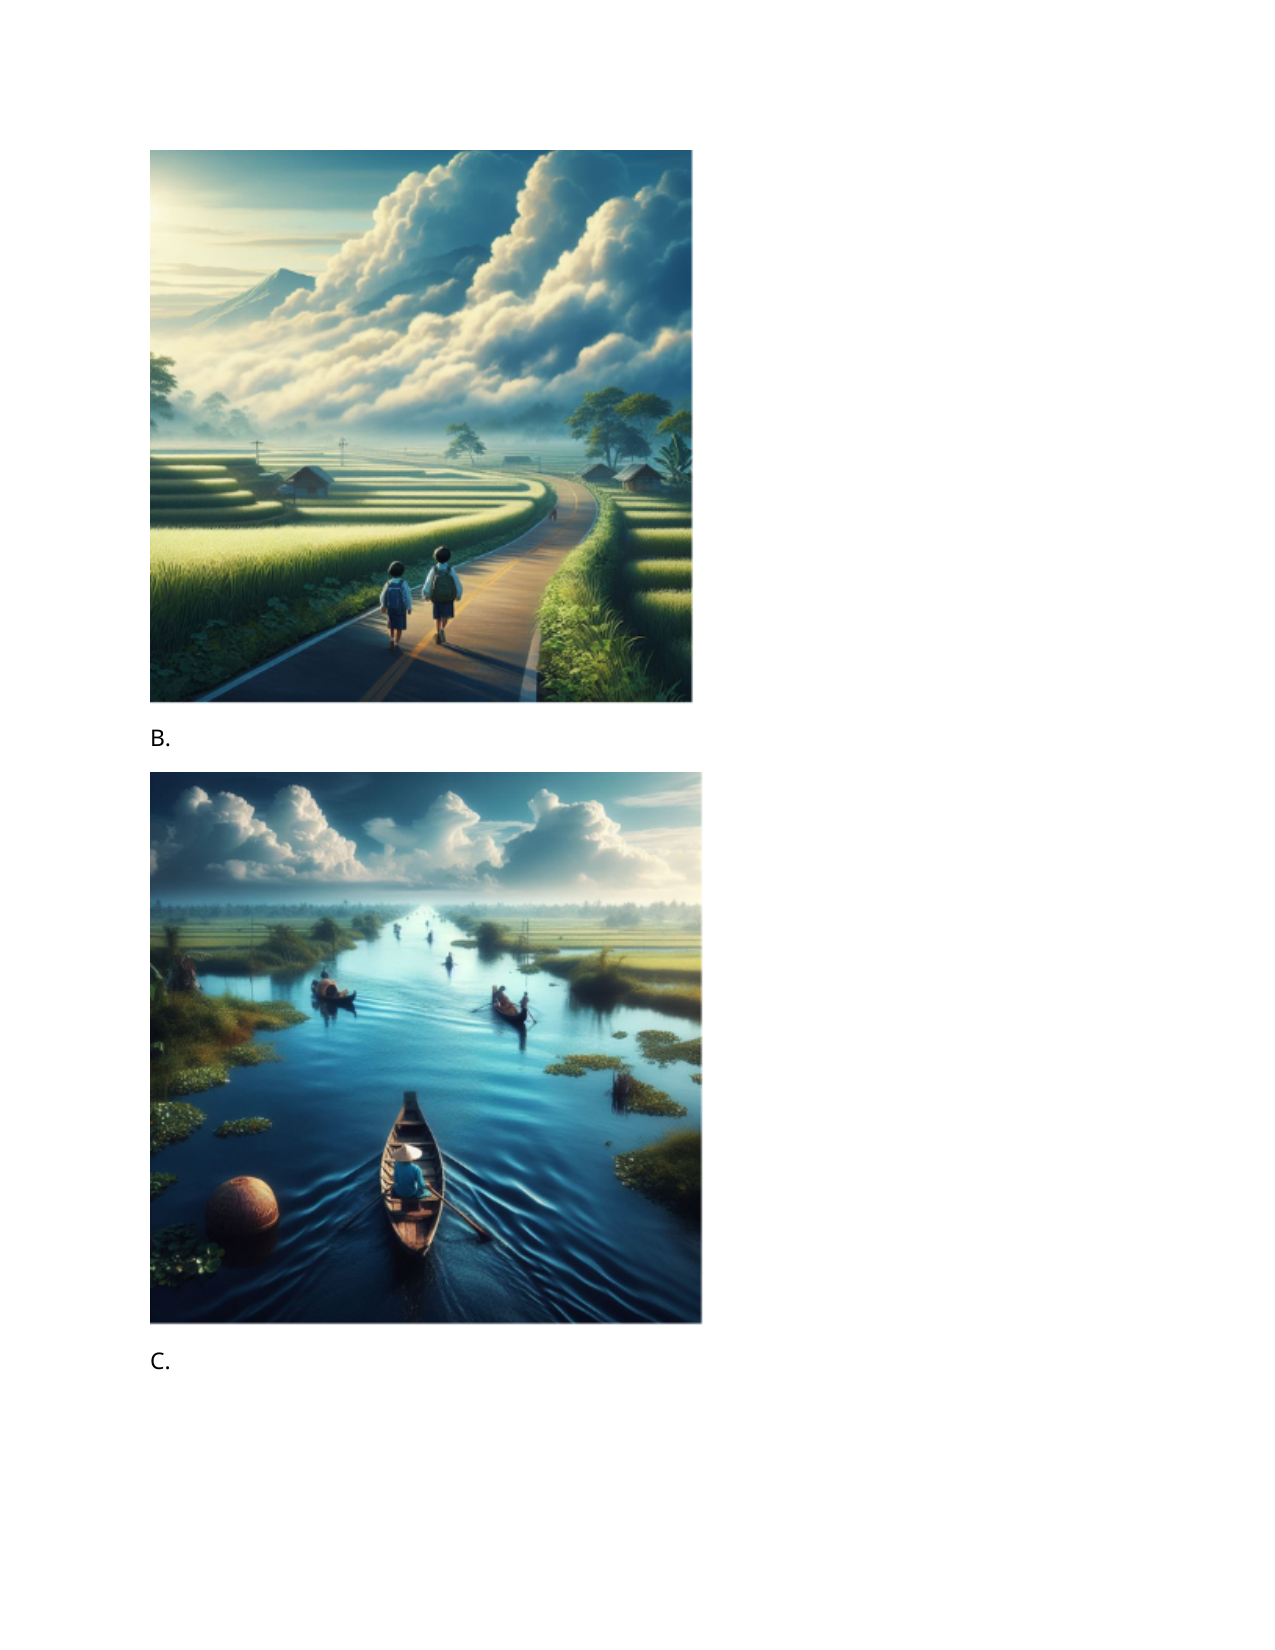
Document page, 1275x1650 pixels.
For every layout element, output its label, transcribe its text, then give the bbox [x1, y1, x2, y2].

text C. [150, 1345, 1125, 1376]
text B. [150, 722, 1125, 753]
picture [150, 772, 704, 1326]
picture [150, 150, 704, 704]
